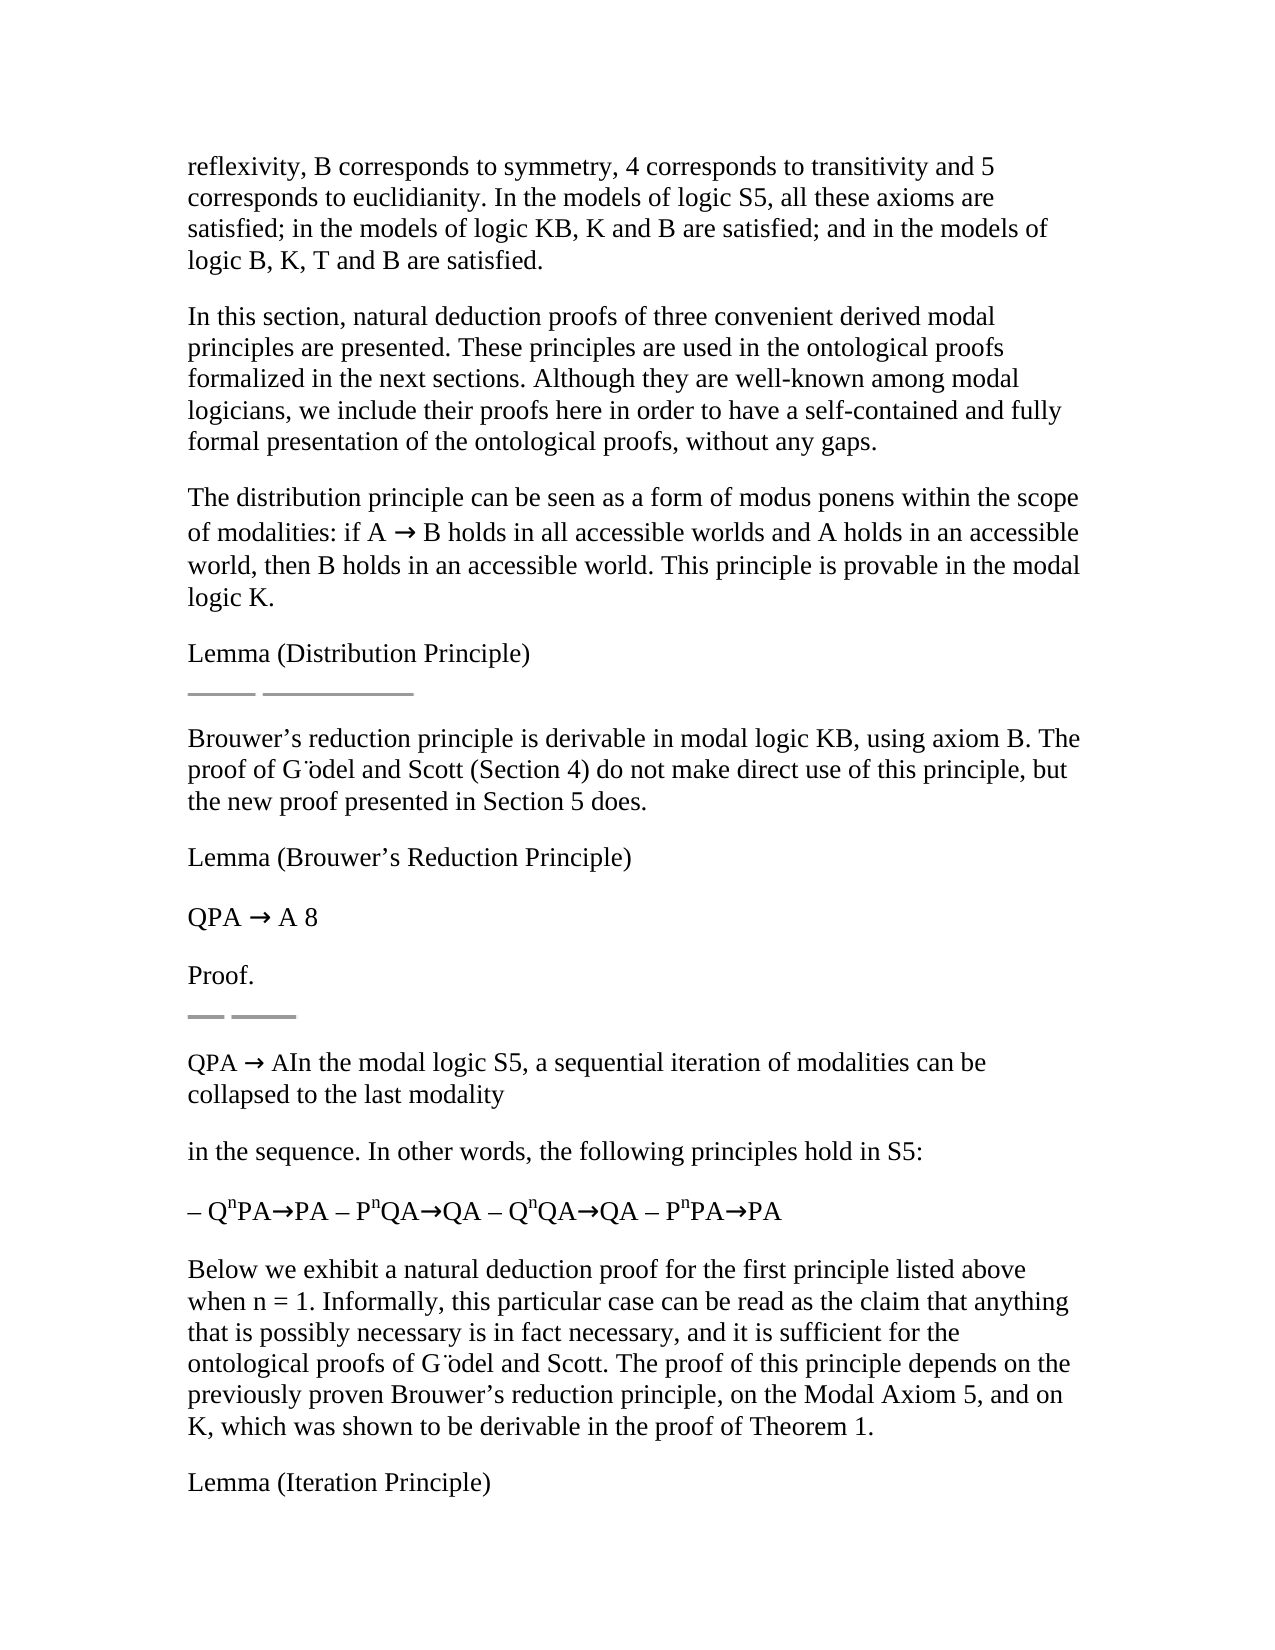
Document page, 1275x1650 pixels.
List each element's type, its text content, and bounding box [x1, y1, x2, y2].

text in the sequence. In other words, the following principles hold in S5: [187, 1135, 1087, 1166]
text The distribution principle can be seen as a form of modus ponens within the scope of modalities: if A → B holds in all accessible worlds and A holds in an accessible world, then B holds in an accessible world. This principle is provable in the modal logic K. [187, 481, 1087, 612]
text QPA → A 8 [187, 897, 1087, 934]
text QPA → A In the modal logic S5, a sequential iteration of modalities can be collapsed to the last modality [187, 1044, 1087, 1110]
text Lemma (Brouwer’s Reduction Principle) [187, 841, 1087, 872]
text In this section, natural deduction proofs of three convenient derived modal principles are presented. These principles are used in the ontological proofs formalized in the next sections. Although they are well-known among modal logicians, we include their proofs here in order to have a self-contained and fully formal presentation of the ontological proofs, without any gaps. [187, 300, 1087, 456]
picture [231, 1015, 298, 1019]
text Brouwer’s reduction principle is derivable in modal logic KB, using axiom B. The proof of G ̈odel and Scott (Section 4) do not make direct use of this principle, but the new proof presented in Section 5 does. [187, 722, 1087, 816]
text Proof. [187, 959, 1087, 990]
text Below we exhibit a natural deduction proof for the first principle listed above when n = 1. Informally, this particular case can be read as the claim that anything that is possibly necessary is in fact necessary, and it is sufficient for the ontological proofs of G ̈odel and Scott. The proof of this principle depends on the previously proven Brouwer’s reduction principle, on the Modal Axiom 5, and on K, which was shown to be derivable in the proof of Theorem 1. [187, 1253, 1087, 1441]
text – QnPA→PA – PnQA→QA – QnQA→QA – PnPA→PA [187, 1191, 1087, 1228]
text Lemma (Distribution Principle) [187, 637, 1087, 668]
picture [187, 1015, 226, 1019]
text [187, 150, 1087, 275]
text Lemma (Iteration Principle) [187, 1466, 1087, 1497]
